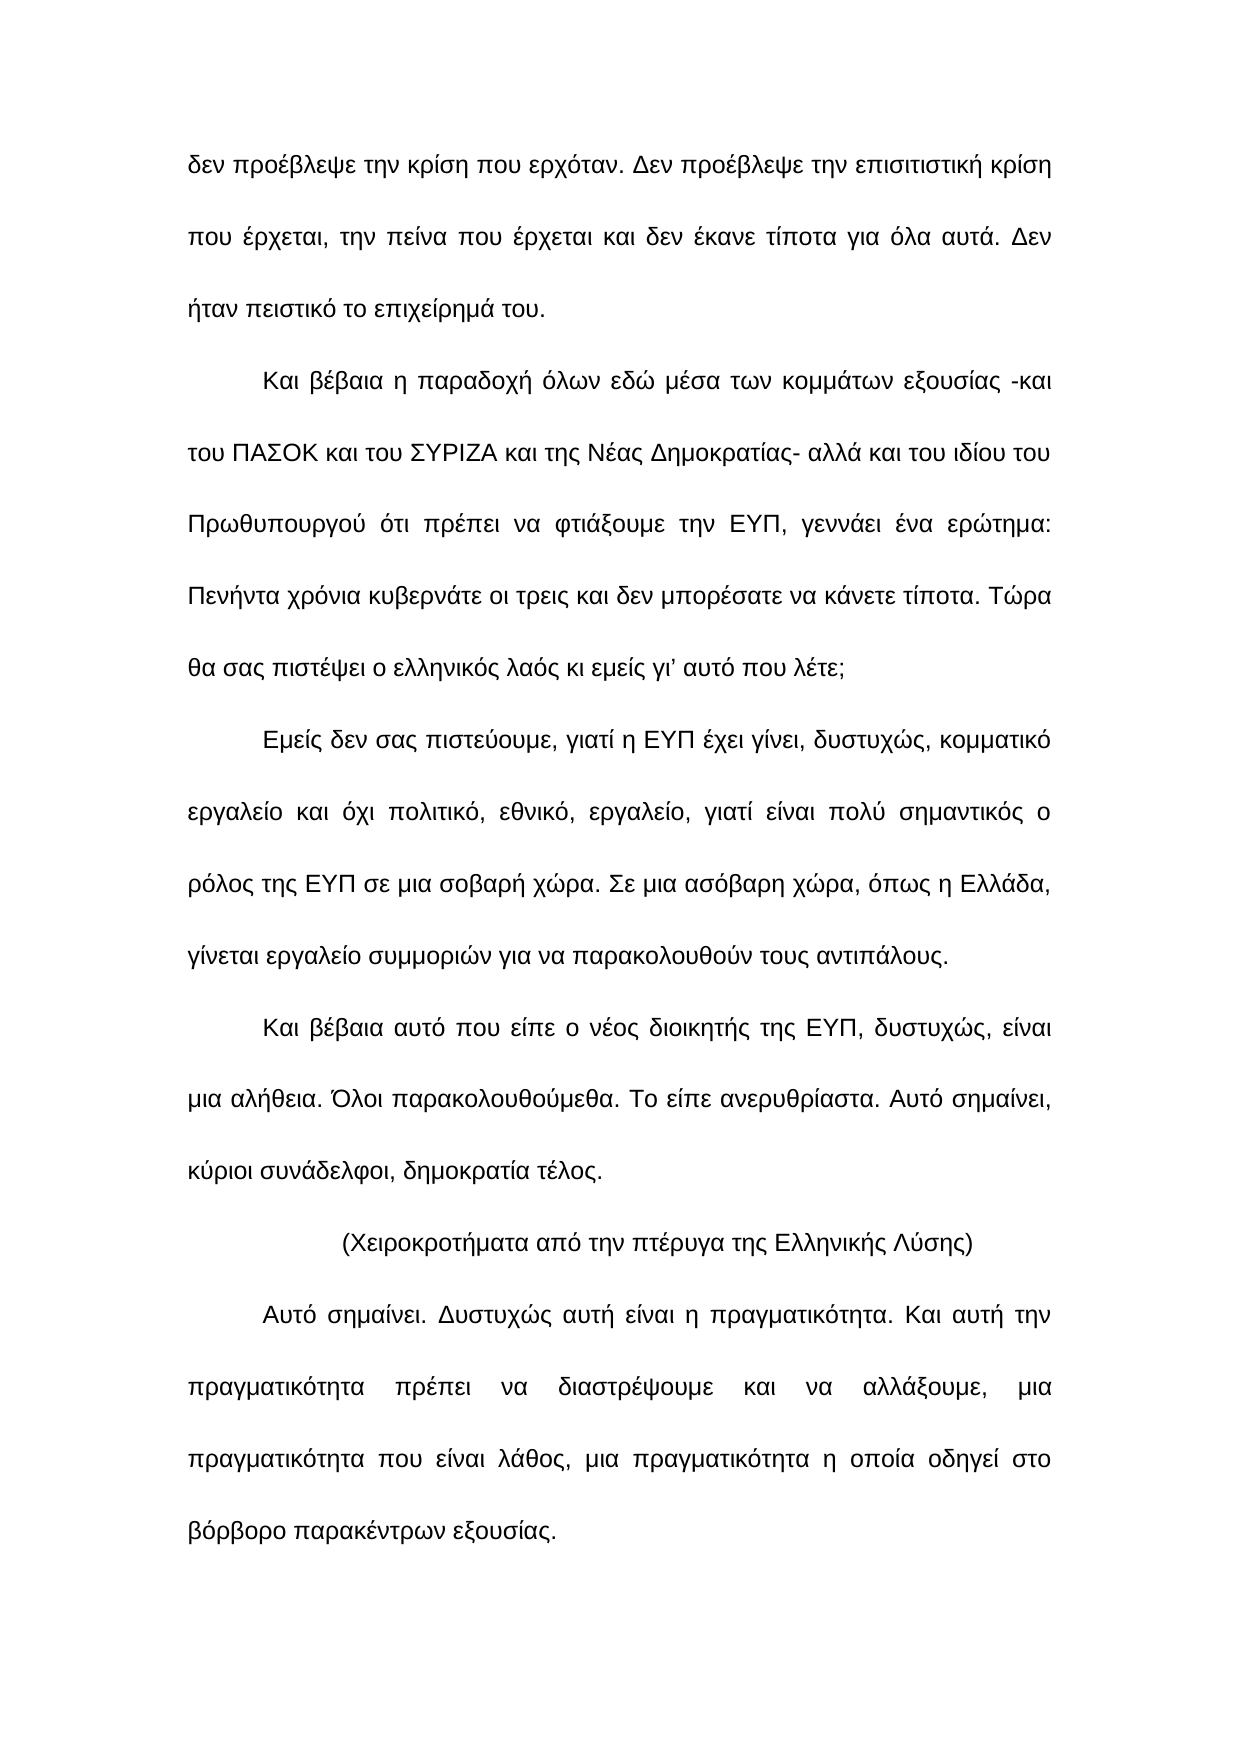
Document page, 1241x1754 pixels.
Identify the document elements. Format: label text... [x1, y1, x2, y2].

text Και βέβαια αυτό που είπε ο νέος διοικητής της ΕΥΠ, δυστυχώς, είναι μια αλήθεια. Όλοι παρακολουθούμεθα. Το είπε ανερυθρίαστα. Αυτό σημαίνει, κύριοι συνάδελφοι, δημοκρατία τέλος. [187, 1012, 1053, 1185]
text (Χειροκροτήματα από την πτέρυγα της Ελληνικής Λύσης) [187, 1228, 1053, 1257]
text Και βέβαια η παραδοχή όλων εδώ μέσα των κομμάτων εξουσίας -και του ΠΑΣΟΚ και του ΣΥΡΙΖΑ και της Νέας Δημοκρατίας- αλλά και του ιδίου του Πρωθυπουργού ότι πρέπει να φτιάξουμε την ΕΥΠ, γεννάει ένα ερώτημα: Πενήντα χρόνια κυβερνάτε οι τρεις και δεν μπορέσατε να κάνετε τίποτα. Τώρα θα σας πιστέψει ο ελληνικός λαός κι εμείς γι’ αυτό που λέτε; [187, 366, 1053, 682]
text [187, 150, 1053, 322]
text Αυτό σημαίνει. Δυστυχώς αυτή είναι η πραγματικότητα. Και αυτή την πραγματικότητα πρέπει να διαστρέψουμε και να αλλάξουμε, μια πραγματικότητα που είναι λάθος, μια πραγματικότητα η οποία οδηγεί στο βόρβορο παρακέντρων εξουσίας. [187, 1300, 1053, 1544]
text Εμείς δεν σας πιστεύουμε, γιατί η ΕΥΠ έχει γίνει, δυστυχώς, κομματικό εργαλείο και όχι πολιτικό, εθνικό, εργαλείο, γιατί είναι πολύ σημαντικός ο ρόλος της ΕΥΠ σε μια σοβαρή χώρα. Σε μια ασόβαρη χώρα, όπως η Ελλάδα, γίνεται εργαλείο συμμοριών για να παρακολουθούν τους αντιπάλους. [187, 725, 1053, 969]
